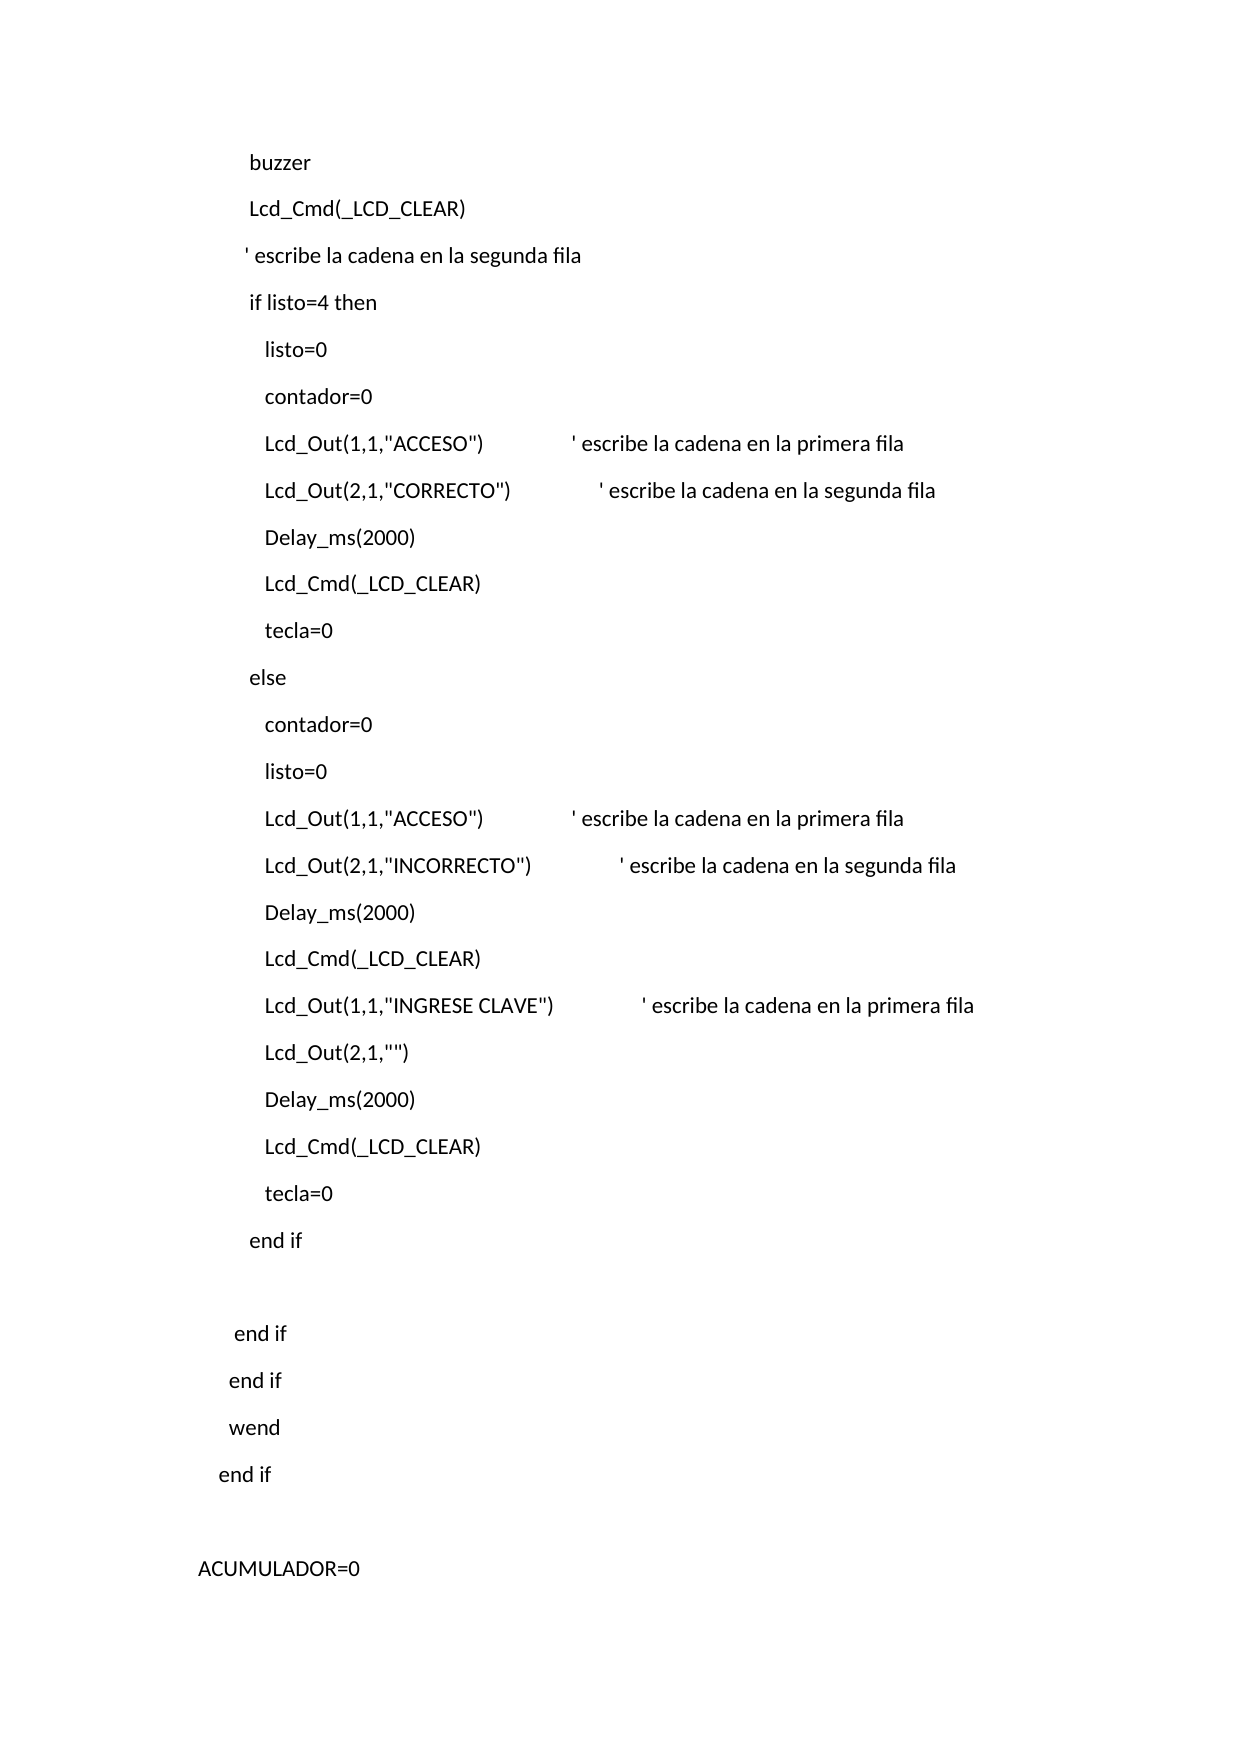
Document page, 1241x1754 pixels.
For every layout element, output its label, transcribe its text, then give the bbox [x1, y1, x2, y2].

text Lcd_Out(1,1,"INGRESE CLAVE") ' escribe la cadena en la primera fila [177, 991, 1063, 1019]
text Lcd_Out(1,1,"ACCESO") ' escribe la cadena en la primera fila [177, 804, 1063, 832]
text Delay_ms(2000) [177, 523, 1063, 551]
text Lcd_Out(2,1,"") [177, 1038, 1063, 1066]
text end if [177, 1460, 1063, 1488]
text Lcd_Cmd(_LCD_CLEAR) [177, 944, 1063, 972]
text Lcd_Out(2,1,"CORRECTO") ' escribe la cadena en la segunda fila [177, 476, 1063, 504]
text Lcd_Out(2,1,"INCORRECTO") ' escribe la cadena en la segunda fila [177, 851, 1063, 879]
text else [177, 663, 1063, 691]
text Lcd_Cmd(_LCD_CLEAR) [177, 569, 1063, 597]
text contador=0 [177, 382, 1063, 410]
text ACUMULADOR=0 [177, 1554, 1063, 1582]
text listo=0 [177, 335, 1063, 363]
text contador=0 [177, 710, 1063, 738]
text Lcd_Cmd(_LCD_CLEAR) [177, 194, 1063, 222]
text tecla=0 [177, 1179, 1063, 1207]
text end if [177, 1319, 1063, 1347]
text listo=0 [177, 757, 1063, 785]
text tecla=0 [177, 616, 1063, 644]
text end if [177, 1226, 1063, 1254]
text if listo=4 then [177, 288, 1063, 316]
text Delay_ms(2000) [177, 1085, 1063, 1113]
text end if [177, 1366, 1063, 1394]
text Lcd_Out(1,1,"ACCESO") ' escribe la cadena en la primera fila [177, 429, 1063, 457]
text Lcd_Cmd(_LCD_CLEAR) [177, 1132, 1063, 1160]
text ' escribe la cadena en la segunda fila [177, 241, 1063, 269]
text buzzer [177, 148, 1063, 176]
text wend [177, 1413, 1063, 1441]
text Delay_ms(2000) [177, 898, 1063, 926]
